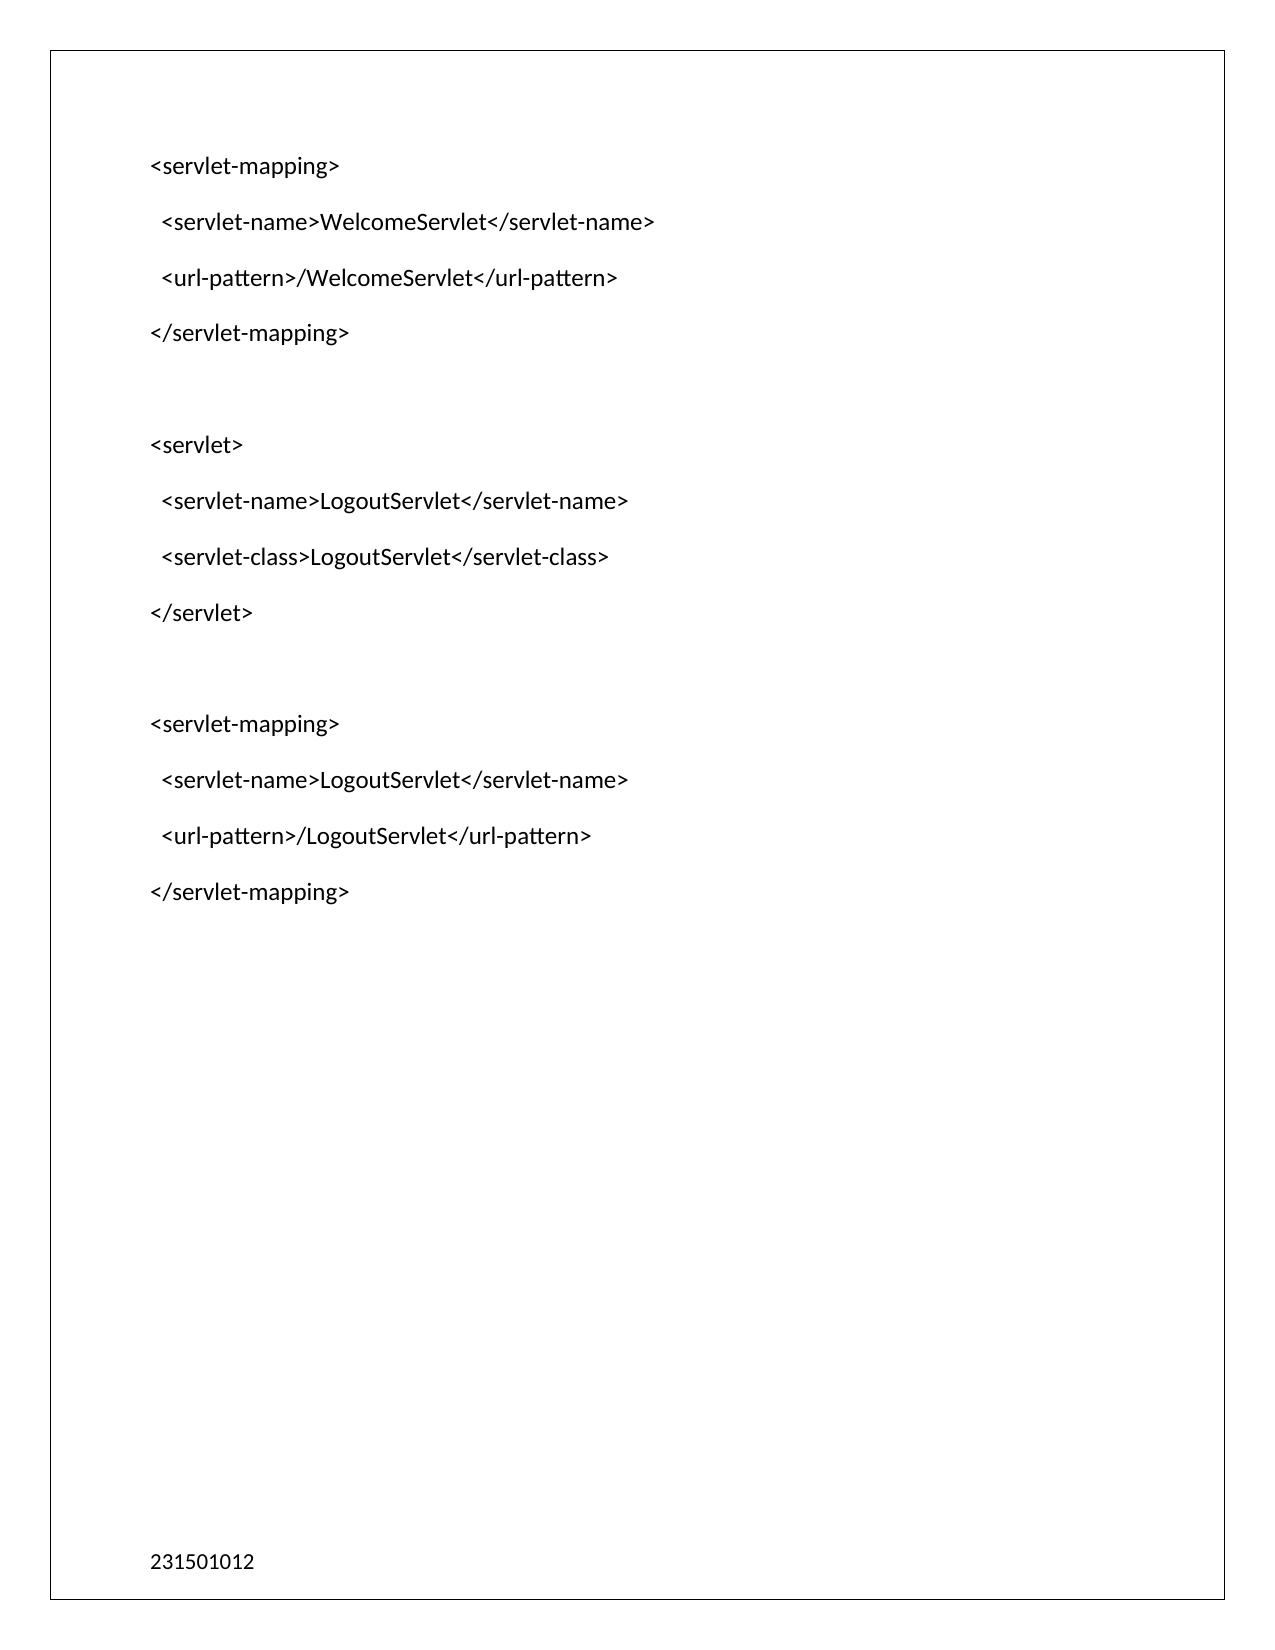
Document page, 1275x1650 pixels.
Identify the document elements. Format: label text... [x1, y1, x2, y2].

text <url-pattern>/WelcomeServlet</url-pattern> [150, 262, 1125, 292]
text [150, 206, 1125, 236]
text <servlet-mapping> [150, 708, 1125, 739]
text </servlet> [150, 597, 1125, 627]
text <servlet-mapping> [150, 150, 1125, 181]
text <servlet-class>LogoutServlet</servlet-class> [150, 541, 1125, 571]
text </servlet-mapping> [150, 317, 1125, 348]
text <servlet-name>LogoutServlet</servlet-name> [150, 485, 1125, 516]
text </servlet-mapping> [150, 876, 1125, 906]
text <servlet-name>LogoutServlet</servlet-name> [150, 764, 1125, 795]
text <url-pattern>/LogoutServlet</url-pattern> [150, 820, 1125, 851]
text <servlet> [150, 429, 1125, 460]
